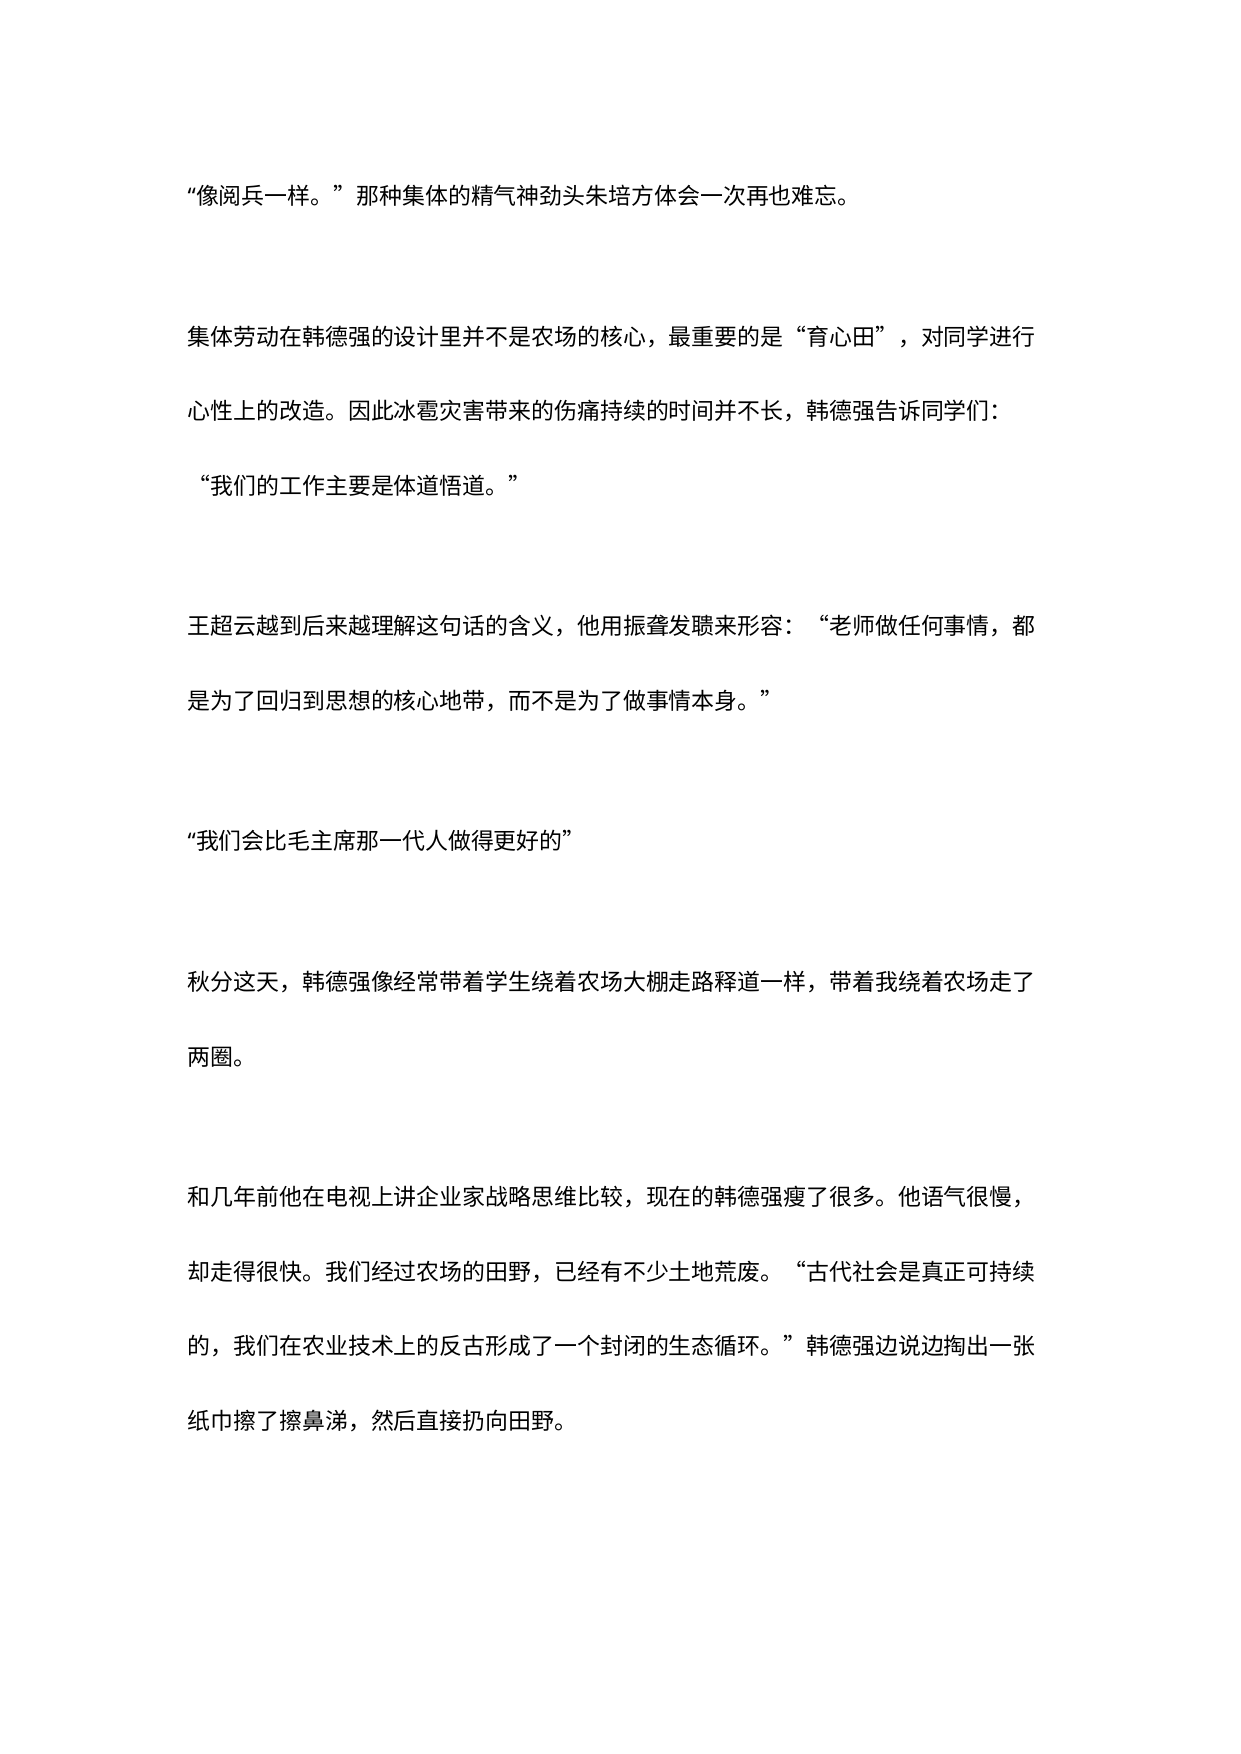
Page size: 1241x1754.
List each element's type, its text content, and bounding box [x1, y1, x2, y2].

text “像阅兵一样。”那种集体的精气神劲头朱培方体会一次再也难忘。 [187, 162, 1053, 227]
text 王超云越到后来越理解这句话的含义，他用振聋发聩来形容：“老师做任何事情，都是为了回归到思想的核心地带，而不是为了做事情本身。” [187, 592, 1053, 732]
text 集体劳动在韩德强的设计里并不是农场的核心，最重要的是“育心田”，对同学进行心性上的改造。因此冰雹灾害带来的伤痛持续的时间并不长，韩德强告诉同学们：“我们的工作主要是体道悟道。” [187, 302, 1053, 517]
text 和几年前他在电视上讲企业家战略思维比较，现在的韩德强瘦了很多。他语气很慢，却走得很快。我们经过农场的田野，已经有不少土地荒废。“古代社会是真正可持续的，我们在农业技术上的反古形成了一个封闭的生态循环。”韩德强边说边掏出一张纸巾擦了擦鼻涕，然后直接扔向田野。 [187, 1163, 1053, 1452]
text 秋分这天，韩德强像经常带着学生绕着农场大棚走路释道一样，带着我绕着农场走了两圈。 [187, 948, 1053, 1088]
text “我们会比毛主席那一代人做得更好的” [187, 807, 1053, 872]
